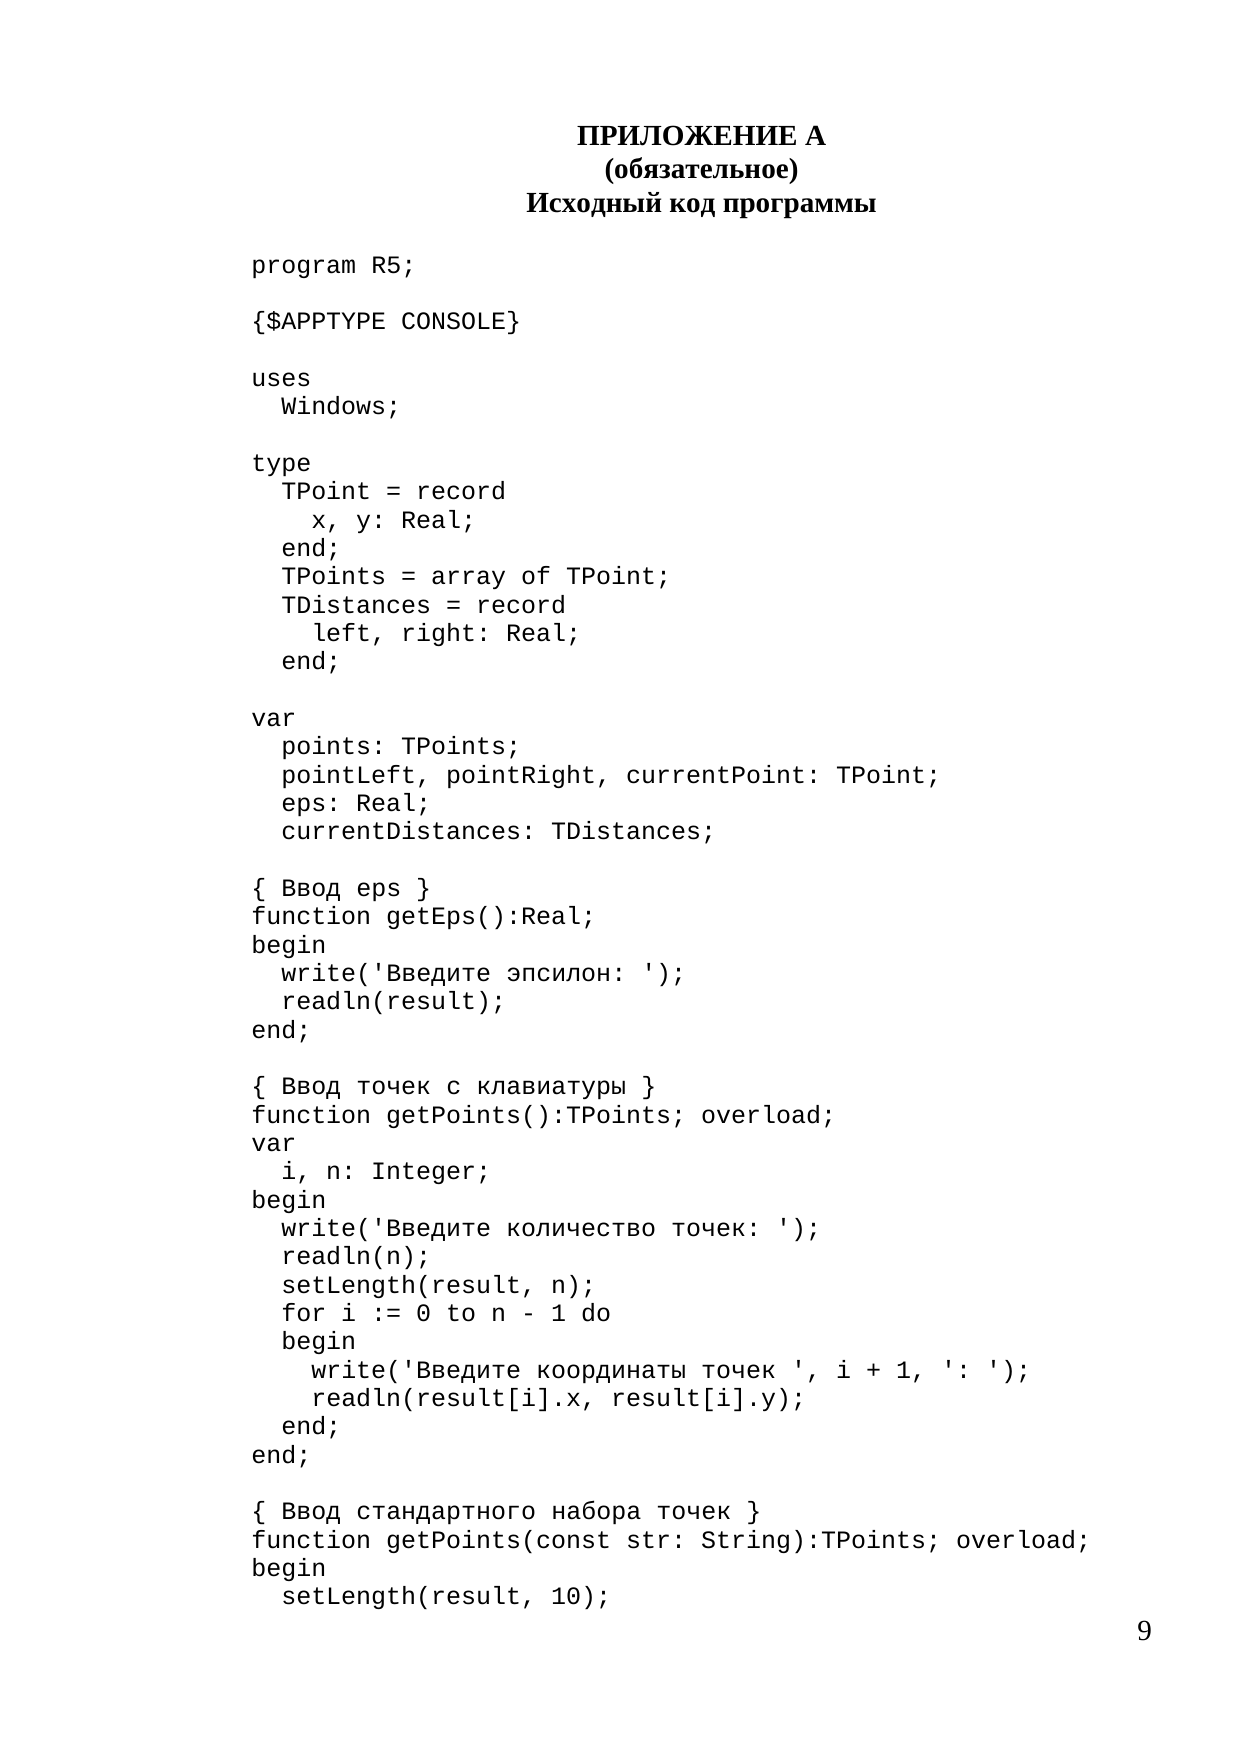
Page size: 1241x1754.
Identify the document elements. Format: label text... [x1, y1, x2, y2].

text for i := 0 to n - 1 do [177, 1301, 1152, 1329]
text i, n: Integer; [177, 1159, 1152, 1187]
text begin [177, 1556, 1152, 1584]
text eps: Real; [177, 791, 1152, 819]
text var [177, 706, 1152, 734]
text x, y: Real; [177, 507, 1152, 536]
text readln(result); [177, 989, 1152, 1017]
text TPoint = record [177, 479, 1152, 507]
text begin [177, 1329, 1152, 1357]
text left, right: Real; [177, 621, 1152, 649]
text points: TPoints; [177, 734, 1152, 762]
text {$APPTYPE CONSOLE} [177, 309, 1152, 337]
text end; [177, 1017, 1152, 1046]
text write('Введите эпсилон: '); [177, 961, 1152, 989]
text end; [177, 649, 1152, 677]
text Windows; [177, 394, 1152, 422]
text currentDistances: TDistances; [177, 819, 1152, 847]
text { Ввод eps } [177, 876, 1152, 904]
text end; [177, 1414, 1152, 1442]
text TPoints = array of TPoint; [177, 564, 1152, 592]
text { Ввод точек с клавиатуры } [177, 1074, 1152, 1102]
text end; [177, 1442, 1152, 1471]
text write('Введите координаты точек ', i + 1, ': '); [177, 1357, 1152, 1386]
text uses [177, 366, 1152, 394]
text function getEps():Real; [177, 904, 1152, 932]
text readln(result[i].x, result[i].y); [177, 1386, 1152, 1414]
text setLength(result, 10); [177, 1584, 1152, 1612]
text pointLeft, pointRight, currentPoint: TPoint; [177, 762, 1152, 791]
text program R5; [177, 252, 1152, 281]
text type [177, 451, 1152, 479]
text var [177, 1131, 1152, 1159]
text Приложение А [177, 118, 1152, 152]
text begin [177, 1187, 1152, 1216]
text end; [177, 536, 1152, 564]
text TDistances = record [177, 592, 1152, 621]
text write('Введите количество точек: '); [177, 1216, 1152, 1244]
text function getPoints():TPoints; overload; [177, 1102, 1152, 1131]
text Исходный код программы [177, 185, 1152, 219]
text begin [177, 932, 1152, 961]
text readln(n); [177, 1244, 1152, 1272]
text setLength(result, n); [177, 1272, 1152, 1301]
text (обязательное) [177, 152, 1152, 185]
text function getPoints(const str: String):TPoints; overload; [177, 1527, 1152, 1556]
text { Ввод стандартного набора точек } [177, 1499, 1152, 1527]
